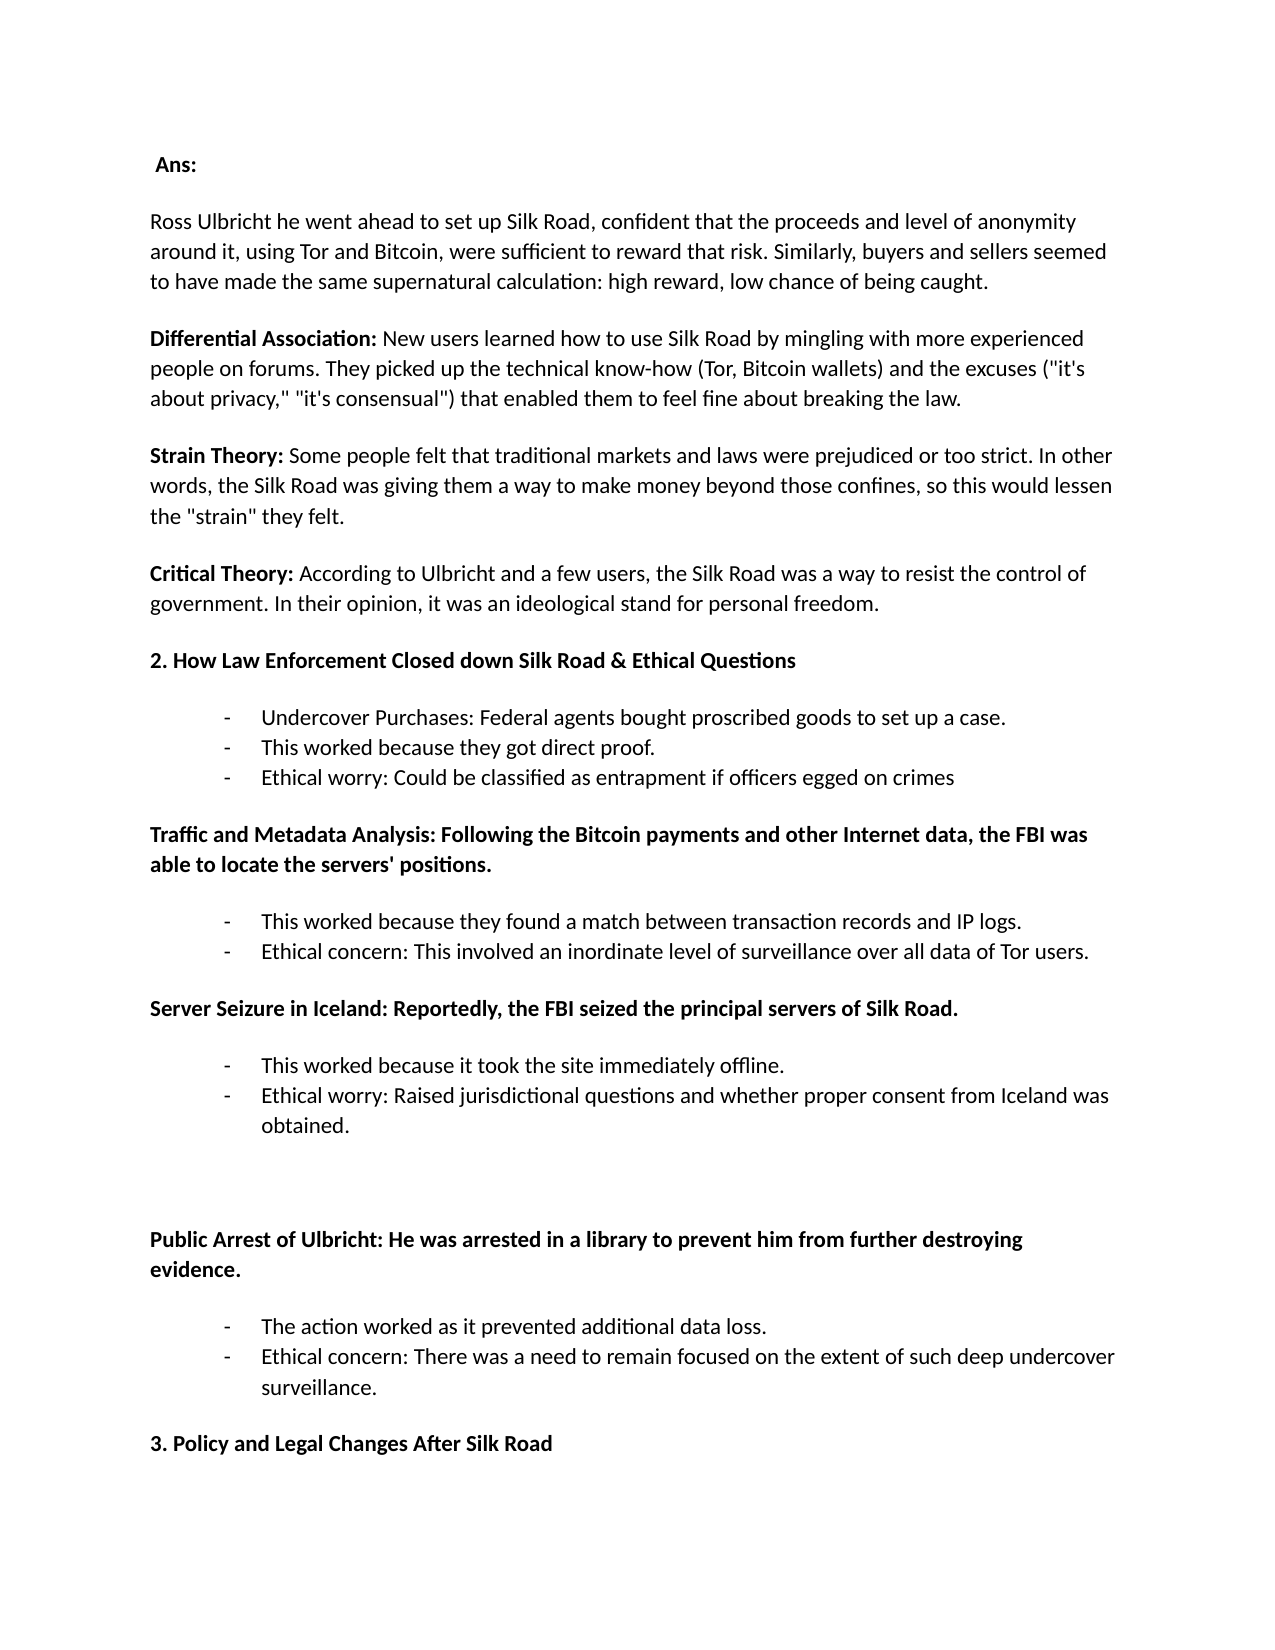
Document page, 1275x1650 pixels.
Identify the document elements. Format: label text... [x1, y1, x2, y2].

text Traffic and Metadata Analysis: Following the Bitcoin payments and other Internet data, the FBI was able to locate the servers' positions. [150, 820, 1120, 878]
list The action worked as it prevented additional data loss. [223, 1312, 1120, 1340]
list This worked because they got direct proof. [223, 733, 1120, 761]
list This worked because it took the site immediately offline. [223, 1051, 1120, 1079]
list Ethical worry: Raised jurisdictional questions and whether proper consent from Iceland was obtained. [223, 1081, 1120, 1139]
list Ethical concern: There was a need to remain focused on the extent of such deep undercover surveillance. [223, 1342, 1120, 1401]
list Undercover Purchases: Federal agents bought proscribed goods to set up a case. [223, 703, 1120, 731]
list Ethical concern: This involved an inordinate level of surveillance over all data of Tor users. [223, 937, 1120, 965]
list This worked because they found a match between transaction records and IP logs. [223, 907, 1120, 935]
text Ans: [150, 150, 1120, 178]
text Critical Theory: According to Ulbricht and a few users, the Silk Road was a way to resist the control of government. In their opinion, it was an ideological stand for personal freedom. [150, 559, 1120, 617]
list Ethical worry: Could be classified as entrapment if officers egged on crimes [223, 763, 1120, 791]
text Server Seizure in Iceland: Reportedly, the FBI seized the principal servers of Silk Road. [150, 994, 1120, 1022]
text 2. How Law Enforcement Closed down Silk Road & Ethical Questions [150, 646, 1120, 674]
text Strain Theory: Some people felt that traditional markets and laws were prejudiced or too strict. In other words, the Silk Road was giving them a way to make money beyond those confines, so this would lessen the "strain" they felt. [150, 441, 1120, 530]
text Public Arrest of Ulbricht: He was arrested in a library to prevent him from further destroying evidence. [150, 1225, 1120, 1283]
text Differential Association: New users learned how to use Silk Road by mingling with more experienced people on forums. They picked up the technical know-how (Tor, Bitcoin wallets) and the excuses ("it's about privacy," "it's consensual") that enabled them to feel fine about breaking the law. [150, 324, 1120, 413]
text 3. Policy and Legal Changes After Silk Road [150, 1429, 1120, 1458]
text Ross Ulbricht he went ahead to set up Silk Road, confident that the proceeds and level of anonymity around it, using Tor and Bitcoin, were sufficient to reward that risk. Similarly, buyers and sellers seemed to have made the same supernatural calculation: high reward, low chance of being caught. [150, 207, 1120, 295]
